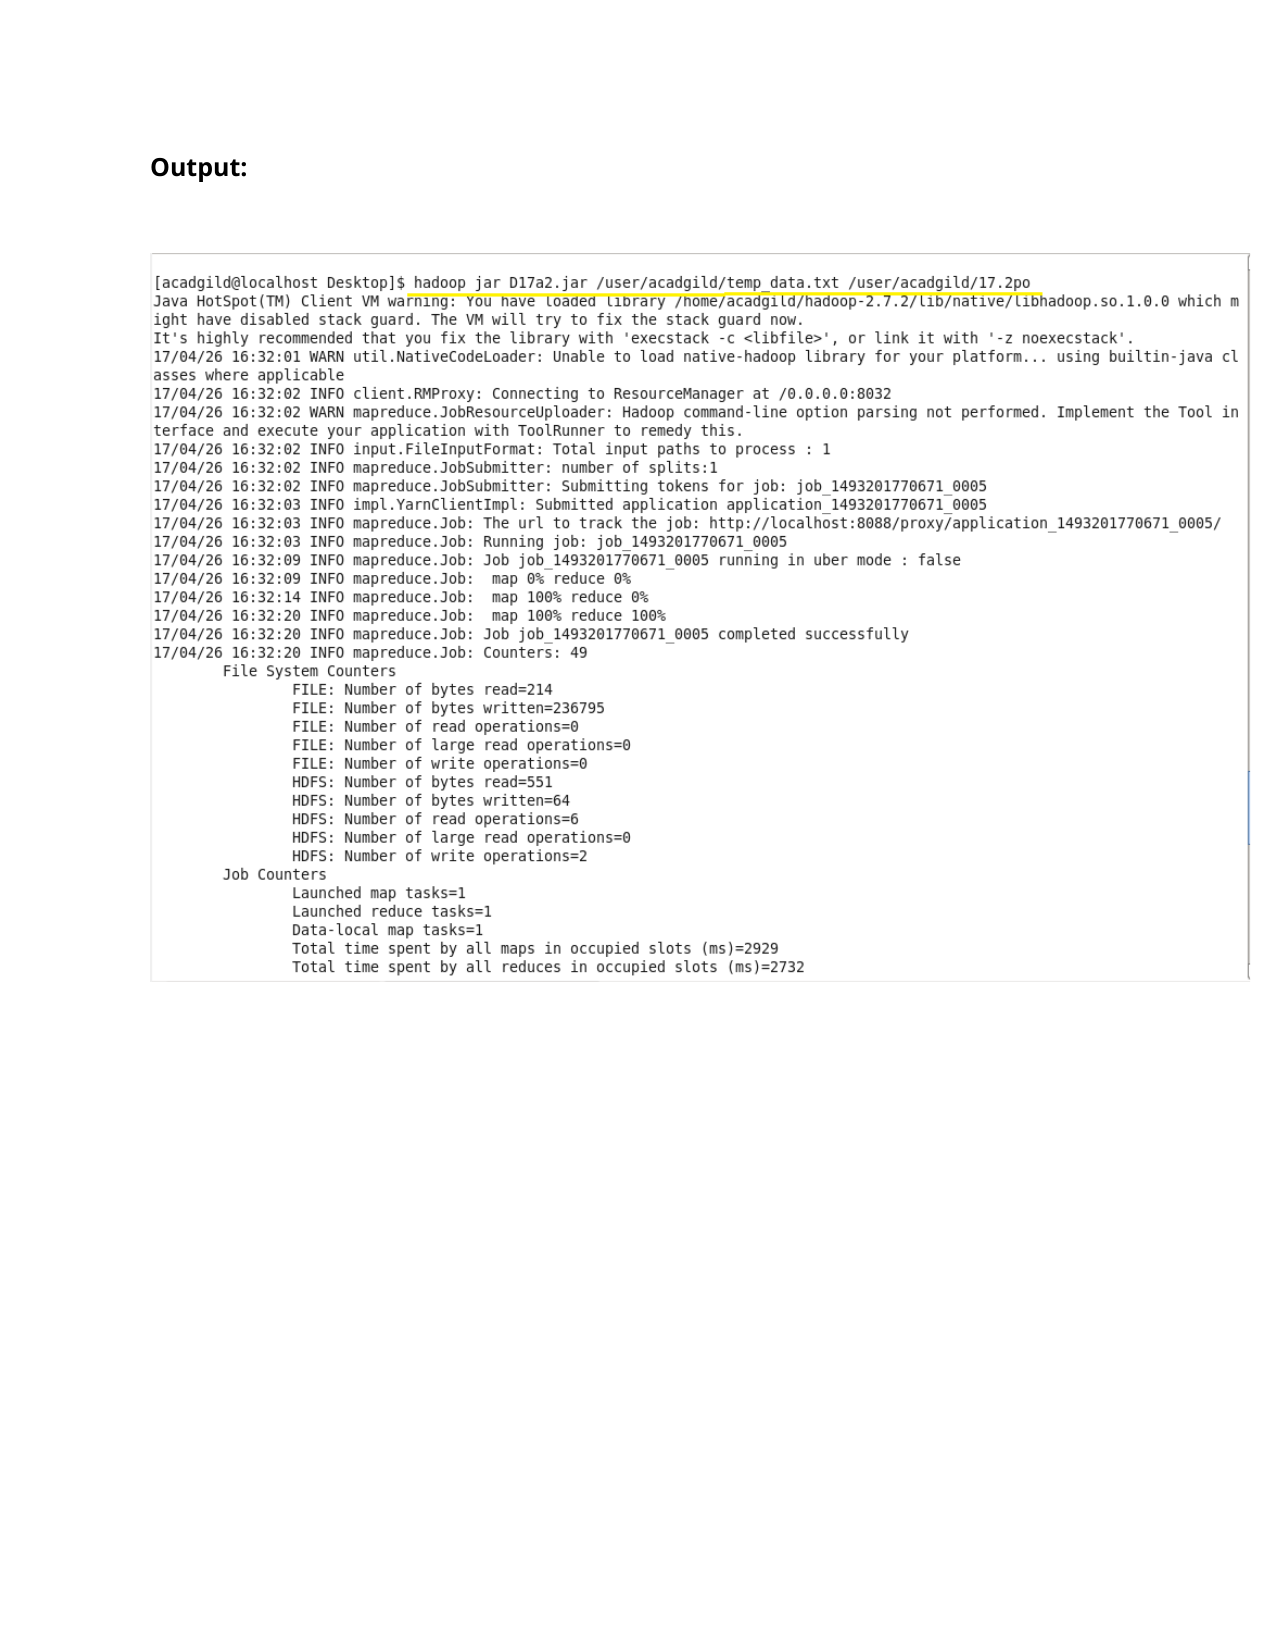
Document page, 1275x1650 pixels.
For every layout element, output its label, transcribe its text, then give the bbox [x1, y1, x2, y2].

picture [150, 253, 1250, 982]
text Output: [150, 150, 1125, 184]
